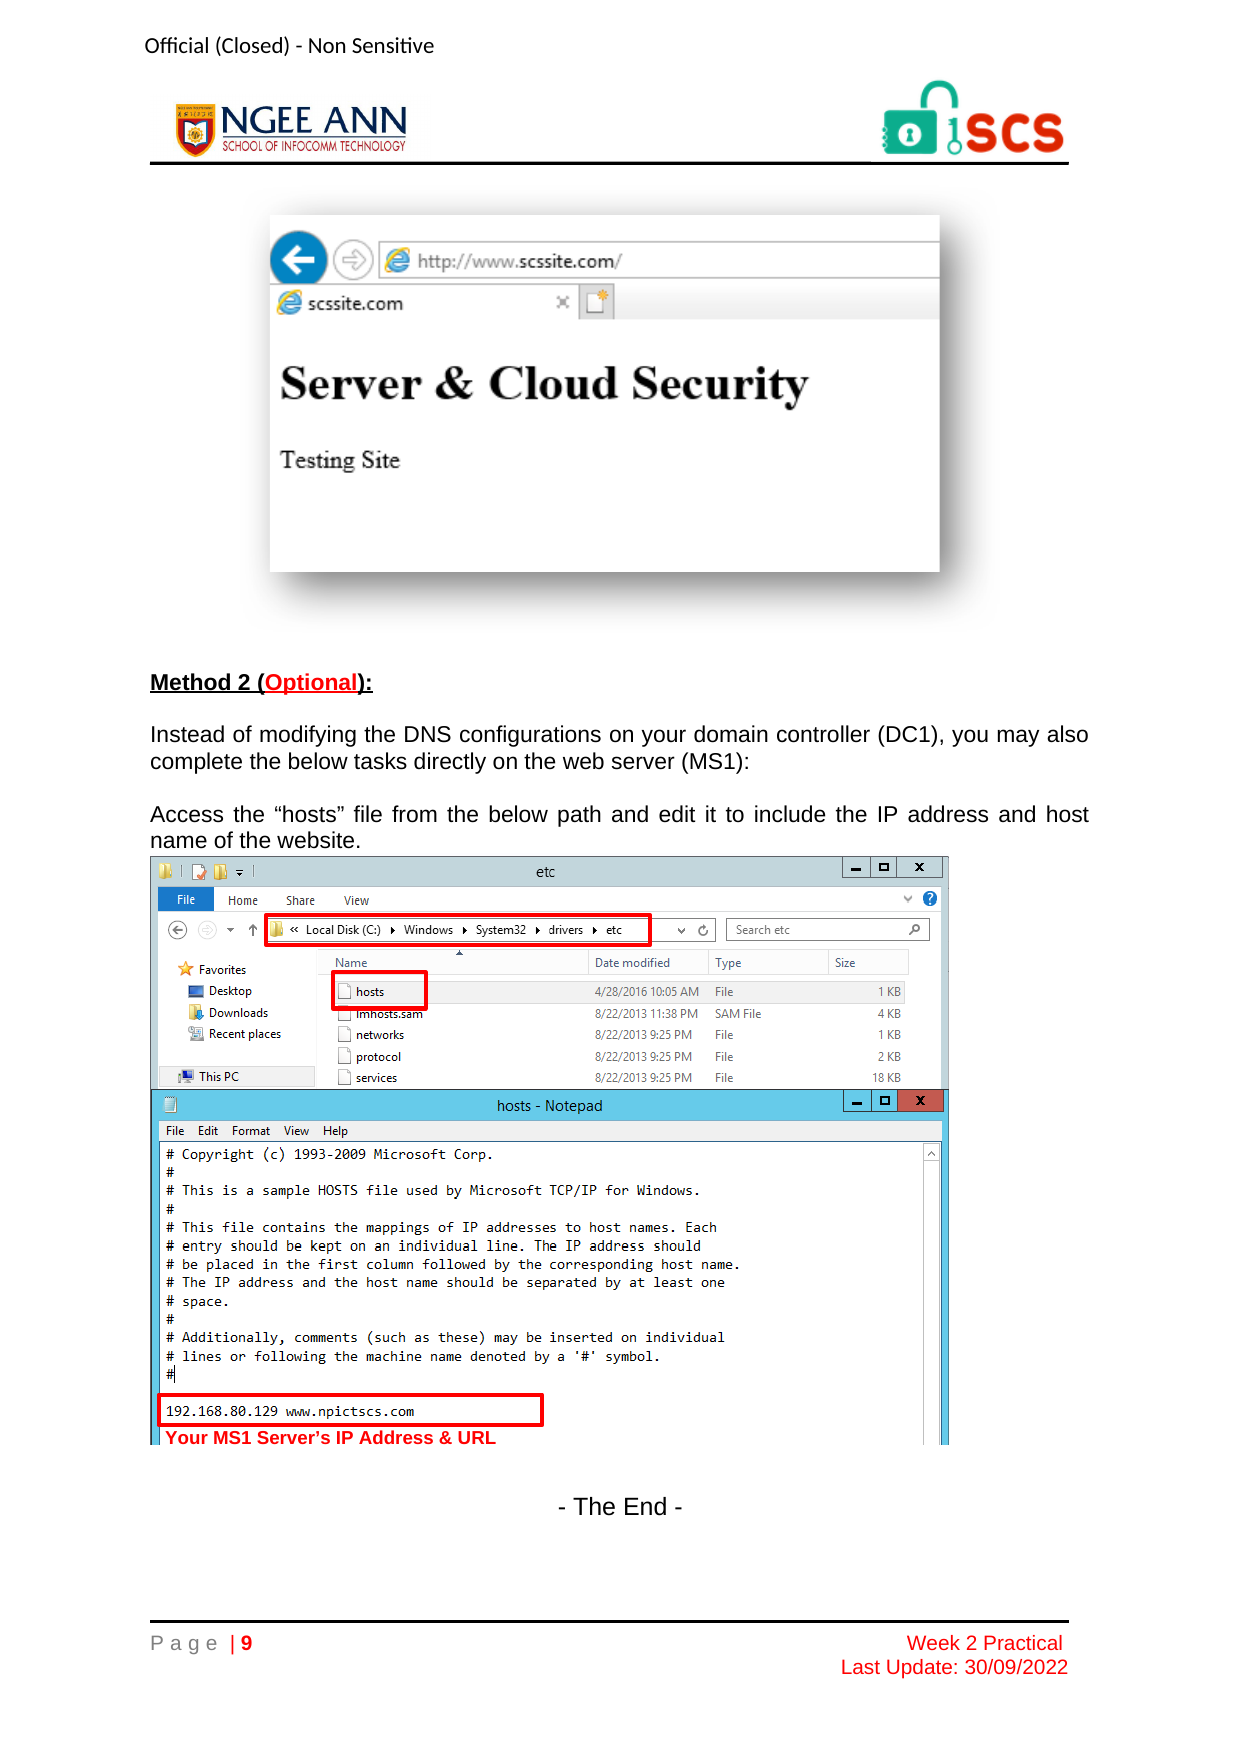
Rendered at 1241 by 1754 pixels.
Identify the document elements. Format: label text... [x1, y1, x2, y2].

text Instead of modifying the DNS configurations on your domain controller (DC1), you may also complete the below tasks directly on the web server (MS1): [150, 721, 1090, 774]
text - The End - [150, 1492, 1090, 1521]
picture [150, 853, 949, 1445]
text Access the “hosts” file from the below path and edit it to include the IP address and host name of the website. [150, 801, 1090, 853]
picture [150, 94, 431, 161]
picture [876, 75, 1069, 161]
text Method 2 (Optional): [150, 669, 1090, 695]
picture [269, 215, 940, 572]
